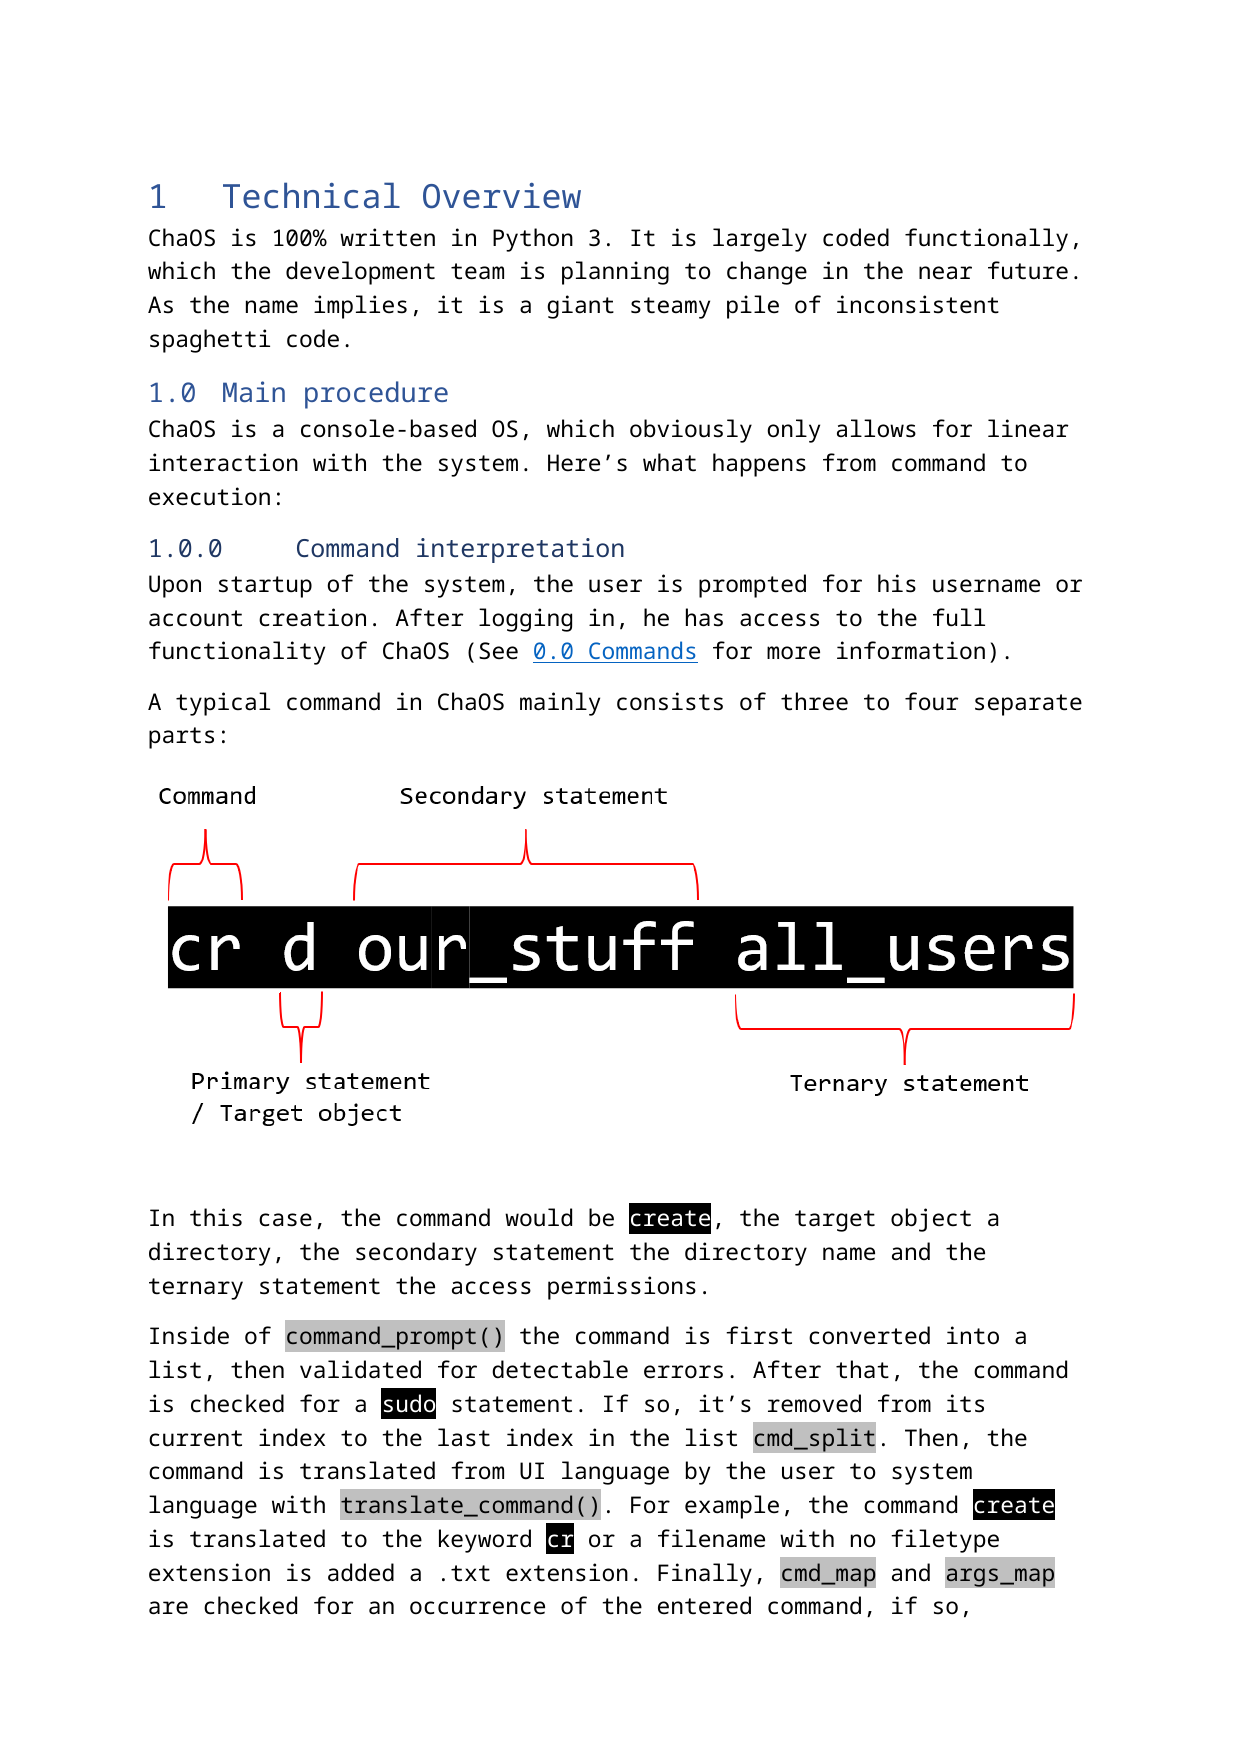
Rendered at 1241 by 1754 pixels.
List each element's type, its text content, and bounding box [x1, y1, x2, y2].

subtitle Main procedure [148, 373, 1093, 410]
text Upon startup of the system, the user is prompted for his username or account creation. After logging in, he has access to the full functionality of ChaOS (See 0.0 Commands for more information). [148, 568, 1093, 666]
picture [147, 769, 1093, 1134]
text ChaOS is a console-based OS, which obviously only allows for linear interaction with the system. Here’s what happens from command to execution: [148, 413, 1093, 512]
subtitle 1 Technical Overview [148, 173, 1093, 218]
text A typical command in ChaOS mainly consists of three to four separate parts: [148, 686, 1093, 751]
text ChaOS is 100% written in Python 3. It is largely coded functionally, which the development team is planning to change in the near future. As the name implies, it is a giant steamy pile of inconsistent spaghetti code. [148, 222, 1093, 354]
subtitle 1.0.0 Command interpretation [148, 531, 1093, 565]
text In this case, the command would be create, the target object a directory, the secondary statement the directory name and the ternary statement the access permissions. [148, 1202, 1093, 1301]
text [148, 1320, 1093, 1622]
